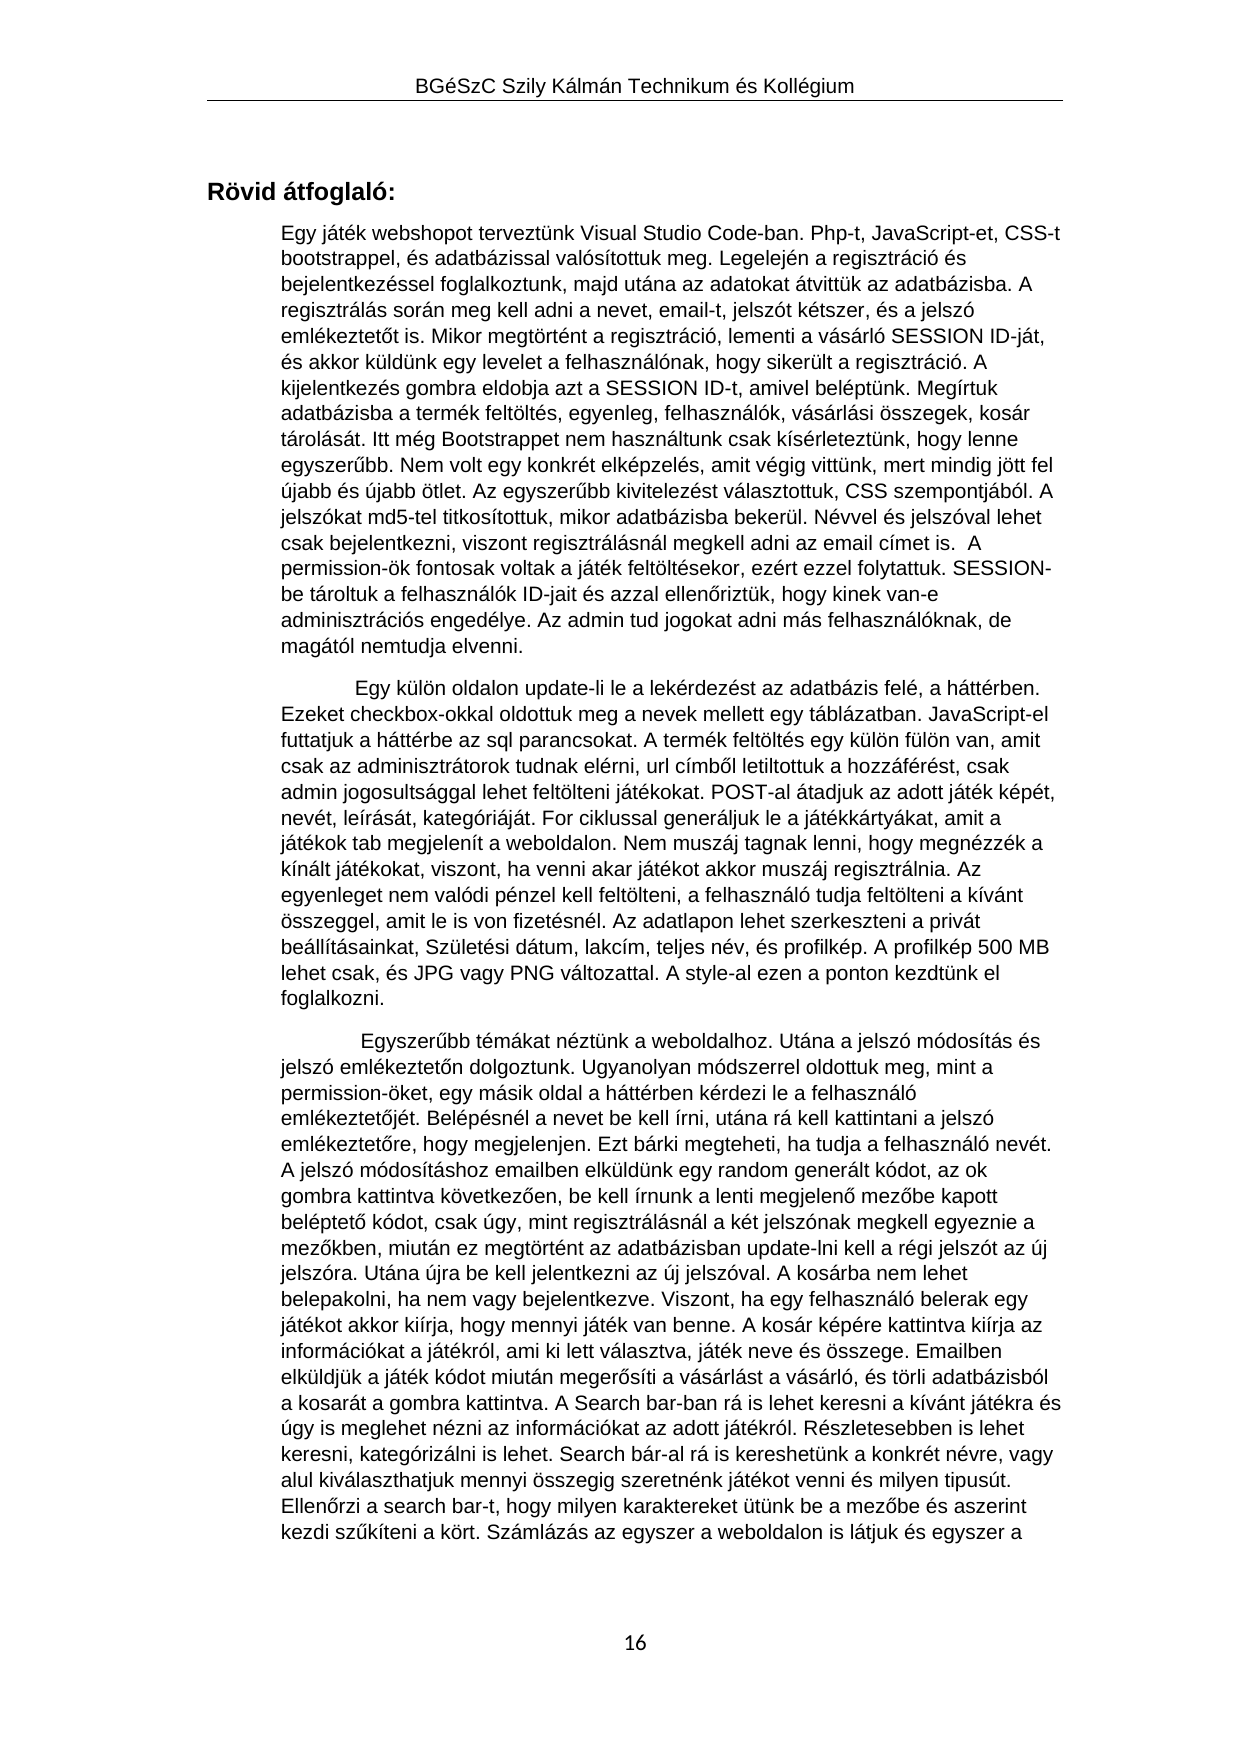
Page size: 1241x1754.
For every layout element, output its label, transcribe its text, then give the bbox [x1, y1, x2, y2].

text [281, 1029, 1063, 1543]
subtitle Rövid átfoglaló: [207, 177, 1063, 206]
text Egy külön oldalon update-li le a lekérdezést az adatbázis felé, a háttérben. Ezeket checkbox-okkal oldottuk meg a nevek mellett egy táblázatban. JavaScript-el futtatjuk a háttérbe az sql parancsokat. A termék feltöltés egy külön fülön van, amit csak az adminisztrátorok tudnak elérni, url címből letiltottuk a hozzáférést, csak admin jogosultsággal lehet feltölteni játékokat. POST-al átadjuk az adott játék képét, nevét, leírását, kategóriáját. For ciklussal generáljuk le a játékkártyákat, amit a játékok tab megjelenít a weboldalon. Nem muszáj tagnak lenni, hogy megnézzék a kínált játékokat, viszont, ha venni akar játékot akkor muszáj regisztrálnia. Az egyenleget nem valódi pénzel kell feltölteni, a felhasználó tudja feltölteni a kívánt összeggel, amit le is von fizetésnél. Az adatlapon lehet szerkeszteni a privát beállításainkat, Születési dátum, lakcím, teljes név, és profilkép. A profilkép 500 MB lehet csak, és JPG vagy PNG változattal. A style-al ezen a ponton kezdtünk el foglalkozni. [281, 676, 1063, 1010]
text Egy játék webshopot terveztünk Visual Studio Code-ban. Php-t, JavaScript-et, CSS-t bootstrappel, és adatbázissal valósítottuk meg. Legelején a regisztráció és bejelentkezéssel foglalkoztunk, majd utána az adatokat átvittük az adatbázisba. A regisztrálás során meg kell adni a nevet, email-t, jelszót kétszer, és a jelszó emlékeztetőt is. Mikor megtörtént a regisztráció, lementi a vásárló SESSION ID-ját, és akkor küldünk egy levelet a felhasználónak, hogy sikerült a regisztráció. A kijelentkezés gombra eldobja azt a SESSION ID-t, amivel beléptünk. Megírtuk adatbázisba a termék feltöltés, egyenleg, felhasználók, vásárlási összegek, kosár tárolását. Itt még Bootstrappet nem használtunk csak kísérleteztünk, hogy lenne egyszerűbb. Nem volt egy konkrét elképzelés, amit végig vittünk, mert mindig jött fel újabb és újabb ötlet. Az egyszerűbb kivitelezést választottuk, CSS szempontjából. A jelszókat md5-tel titkosítottuk, mikor adatbázisba bekerül. Névvel és jelszóval lehet csak bejelentkezni, viszont regisztrálásnál megkell adni az email címet is. A permission-ök fontosak voltak a játék feltöltésekor, ezért ezzel folytattuk. SESSION-be tároltuk a felhasználók ID-jait és azzal ellenőriztük, hogy kinek van-e adminisztrációs engedélye. Az admin tud jogokat adni más felhasználóknak, de magától nemtudja elvenni. [281, 220, 1063, 658]
